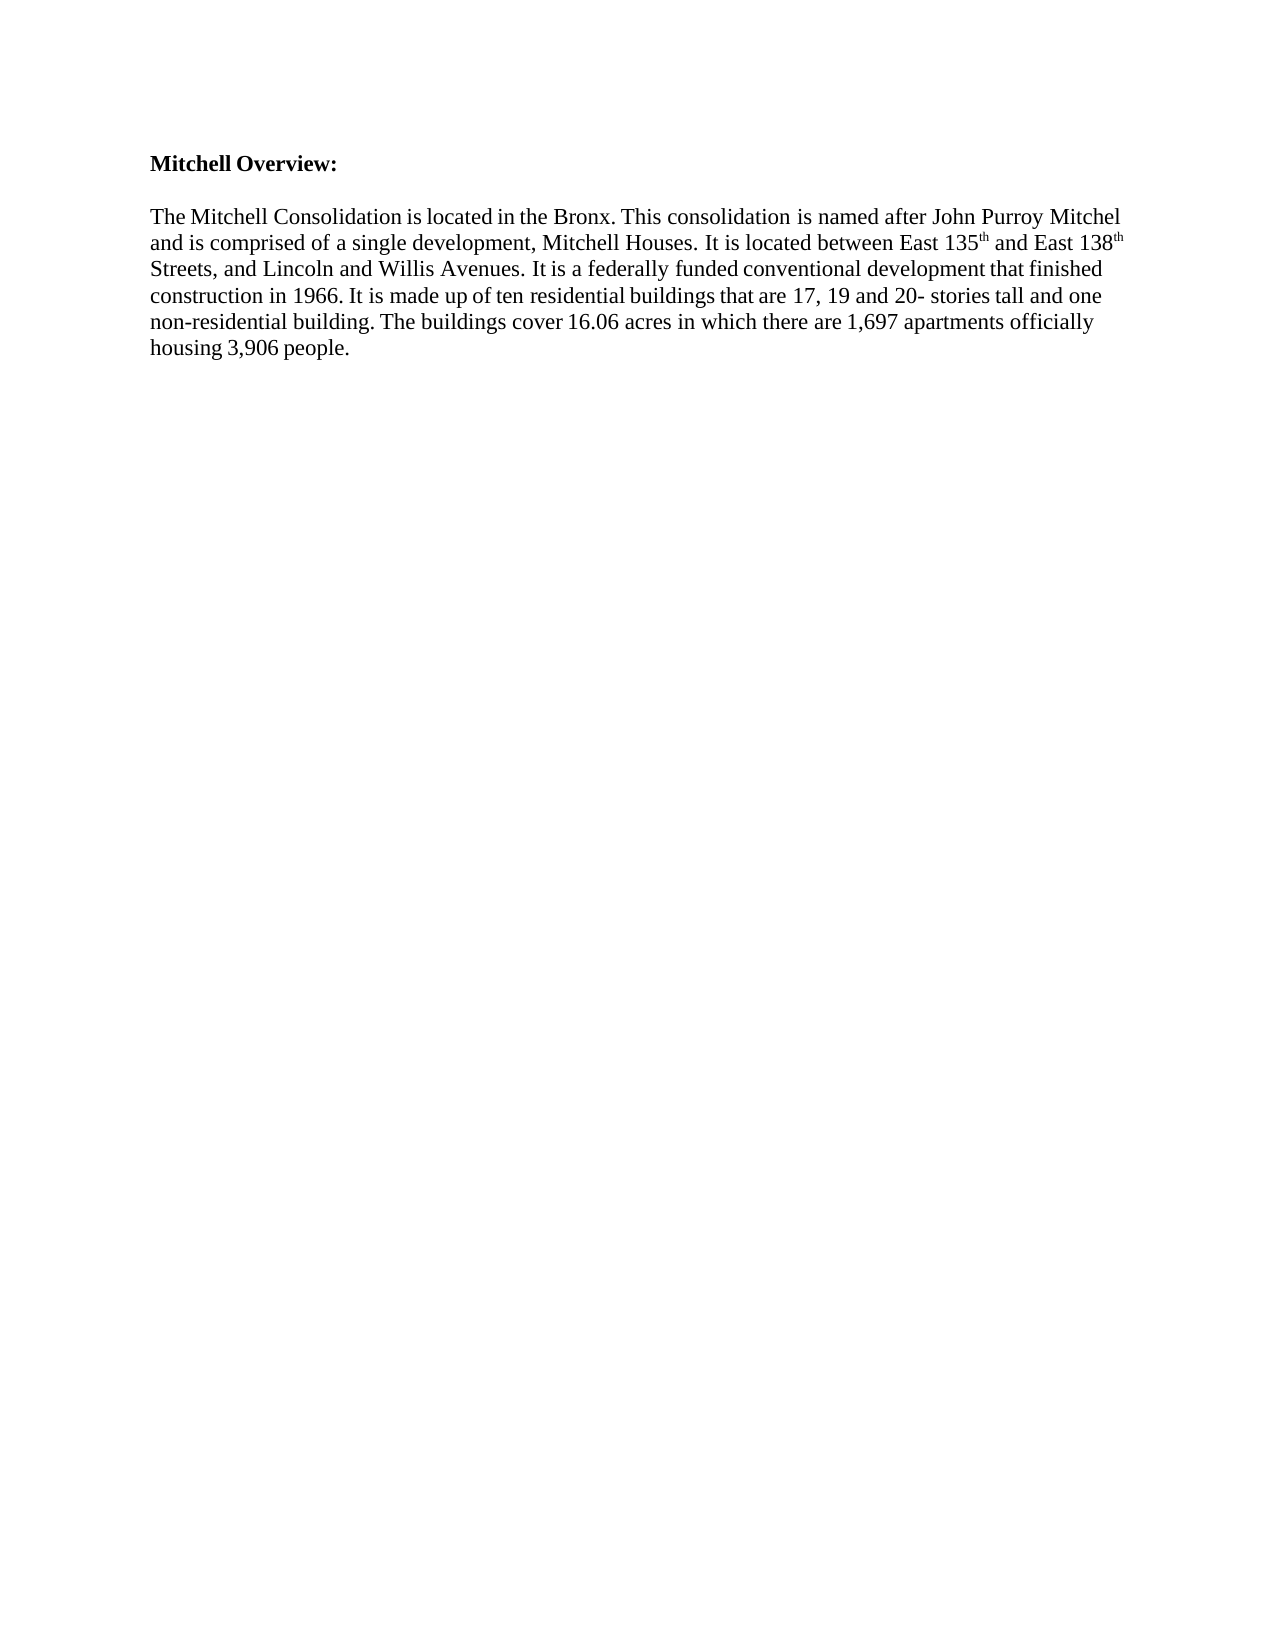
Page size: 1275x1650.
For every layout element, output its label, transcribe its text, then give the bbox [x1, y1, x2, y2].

text The Mitchell Consolidation is located in the Bronx. This consolidation is named after John Purroy Mitchel and is comprised of a single development, Mitchell Houses. It is located between East 135th and East 138th Streets, and Lincoln and Willis Avenues. It is a federally funded conventional development that finished construction in 1966. It is made up of ten residential buildings that are 17, 19 and 20- stories tall and one non-residential building. The buildings cover 16.06 acres in which there are 1,697 apartments officially housing 3,906 people. [150, 203, 1125, 361]
text Mitchell Overview: [150, 150, 1125, 176]
